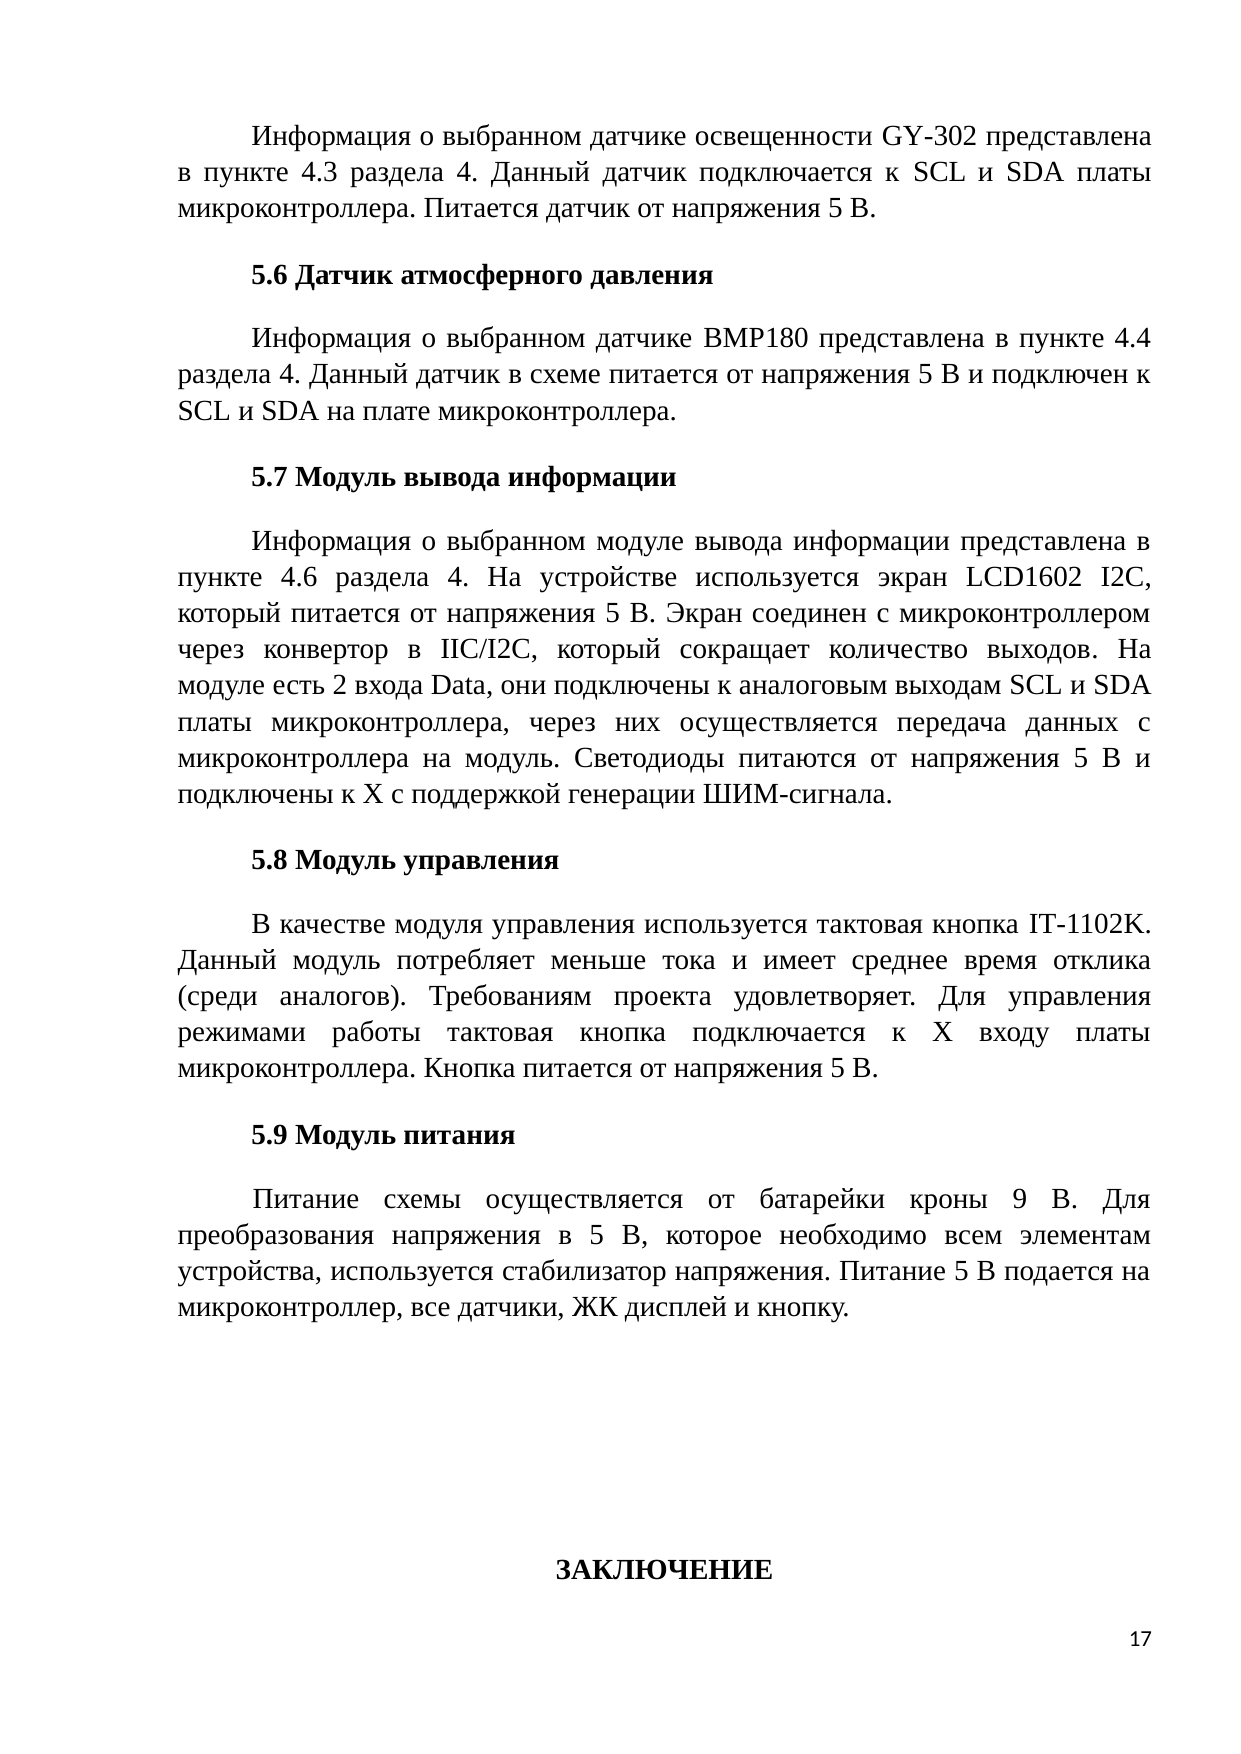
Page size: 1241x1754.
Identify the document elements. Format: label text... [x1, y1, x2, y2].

subtitle 5.6 Датчик атмосферного давления [177, 257, 1152, 290]
text Информация о выбранном датчике освещенности GY-302 представлена в пункте 4.3 раздела 4. Данный датчик подключается к SCL и SDA платы микроконтроллера. Питается датчик от напряжения 5 В. [177, 118, 1152, 224]
subtitle 5.9 Модуль питания [177, 1117, 1152, 1151]
text Питание схемы осуществляется от батарейки кроны 9 В. Для преобразования напряжения в 5 В, которое необходимо всем элементам устройства, используется стабилизатор напряжения. Питание 5 В подается на микроконтроллер, все датчики, ЖК дисплей и кнопку. [177, 1181, 1152, 1323]
subtitle 5.7 Модуль вывода информации [177, 459, 1152, 493]
subtitle ЗАКЛЮЧЕНИЕ [177, 1552, 1152, 1585]
text Информация о выбранном датчике BMP180 представлена в пункте 4.4 раздела 4. Данный датчик в схеме питается от напряжения 5 В и подключен к SCL и SDA на плате микроконтроллера. [177, 321, 1152, 426]
subtitle 5.8 Модуль управления [177, 842, 1152, 876]
text Информация о выбранном модуле вывода информации представлена в пункте 4.6 раздела 4. На устройстве используется экран LCD1602 I2C, который питается от напряжения 5 В. Экран соединен с микроконтроллером через конвертор в IIC/I2C, который сокращает количество выходов. На модуле есть 2 входа Data, они подключены к аналоговым выходам SCL и SDA платы микроконтроллера, через них осуществляется передача данных с микроконтроллера на модуль. Светодиоды питаются от напряжения 5 В и подключены к X с поддержкой генерации ШИМ-сигнала. [177, 523, 1152, 809]
text В качестве модуля управления используется тактовая кнопка IT-1102K. Данный модуль потребляет меньше тока и имеет среднее время отклика (среди аналогов). Требованиям проекта удовлетворяет. Для управления режимами работы тактовая кнопка подключается к Х входу платы микроконтроллера. Кнопка питается от напряжения 5 В. [177, 906, 1152, 1084]
